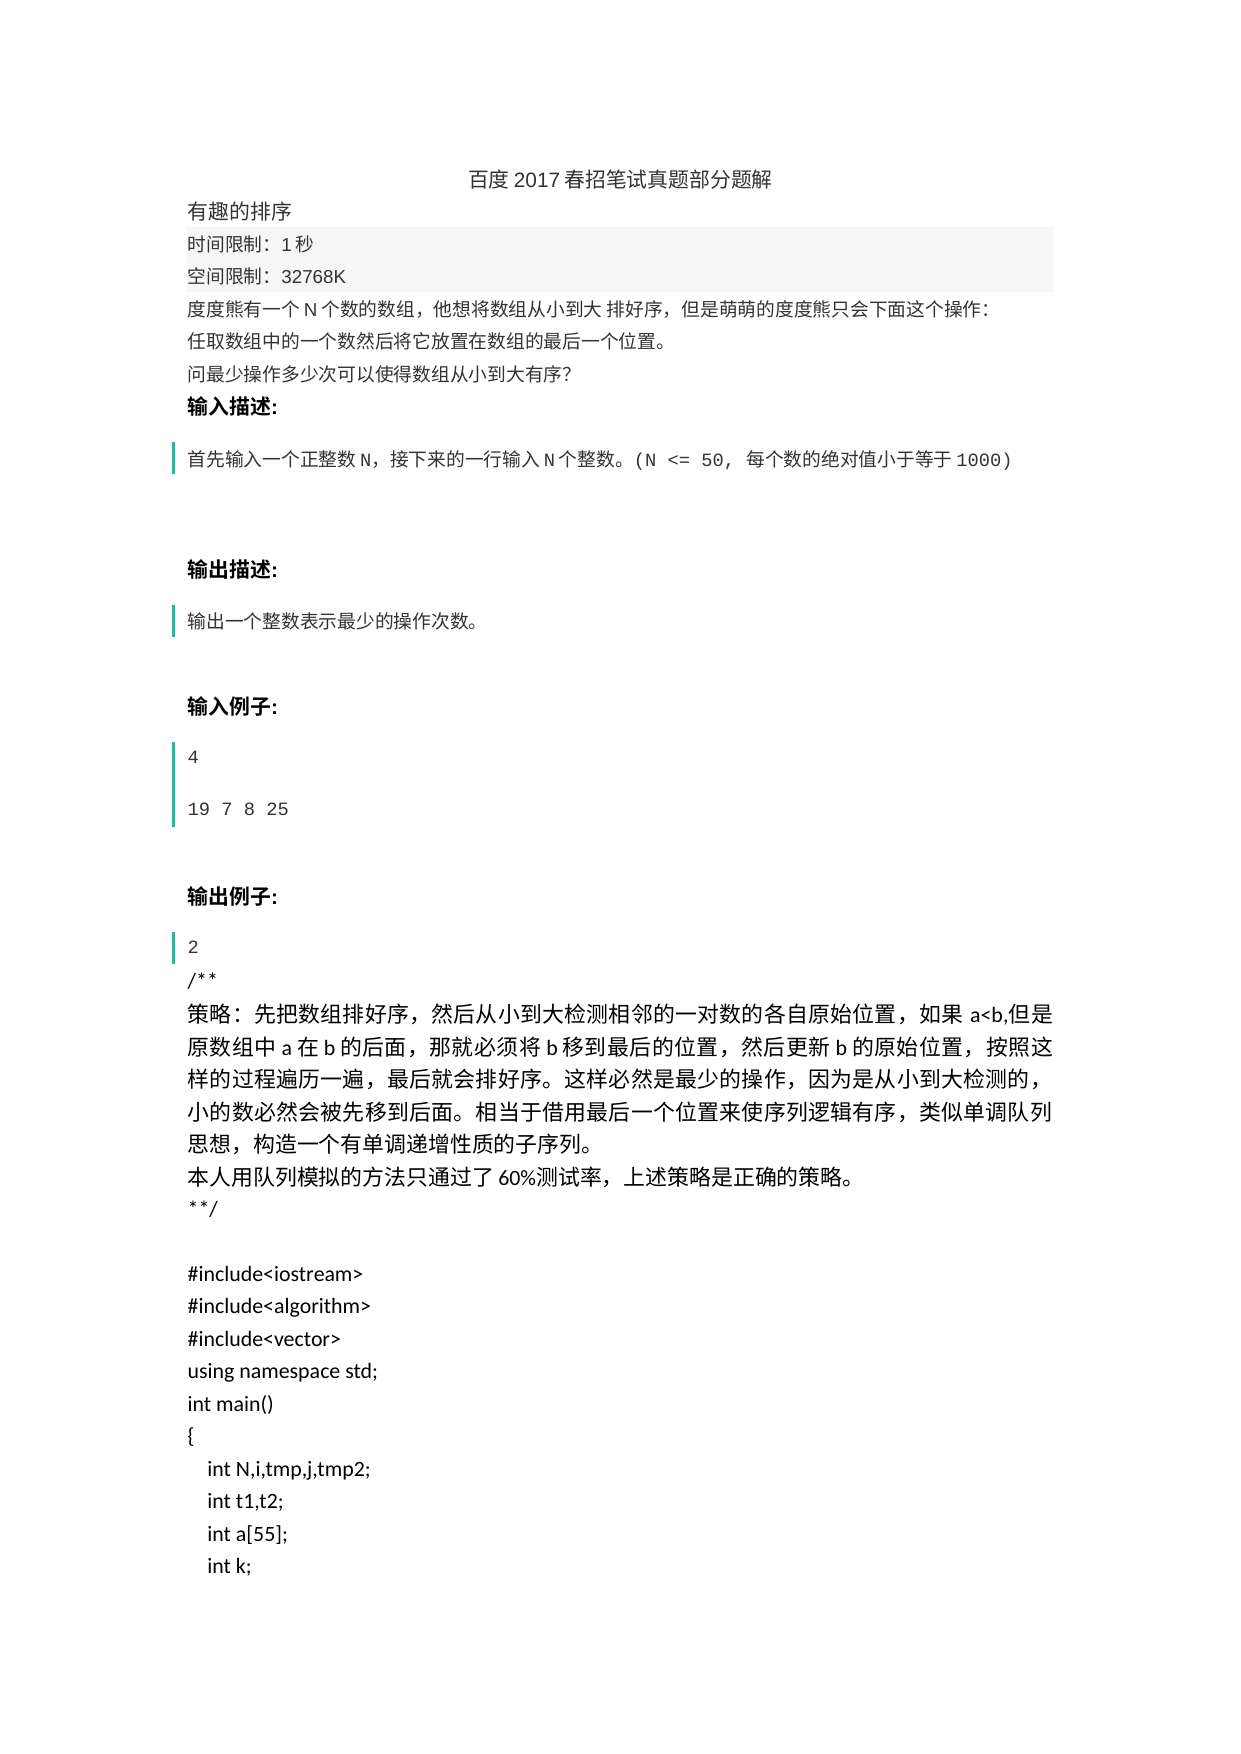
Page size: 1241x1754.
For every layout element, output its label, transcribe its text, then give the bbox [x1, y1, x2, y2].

text 时间限制：1秒 [187, 227, 1053, 259]
text 本人用队列模拟的方法只通过了60%测试率，上述策略是正确的策略。 [187, 1159, 1053, 1192]
text int a[55]; [187, 1517, 1053, 1549]
text 度度熊有一个N个数的数组，他想将数组从小到大 排好序，但是萌萌的度度熊只会下面这个操作： 任取数组中的一个数然后将它放置在数组的最后一个位置。 问最少操作多少次可以使得数组从小到大有序？ [187, 292, 1053, 389]
text 输出例子: [187, 879, 1053, 912]
text 输入例子: [187, 689, 1053, 722]
text { [187, 1419, 1053, 1452]
text **/ [187, 1192, 1053, 1224]
text using namespace std; [187, 1354, 1053, 1387]
text 有趣的排序 [187, 194, 1053, 227]
text #include<iostream> [187, 1257, 1053, 1289]
text #include<algorithm> [187, 1289, 1053, 1322]
text 首先输入一个正整数N，接下来的一行输入N个整数。(N <= 50, 每个数的绝对值小于等于1000) [175, 442, 1053, 474]
text /** [187, 964, 1053, 997]
text int N,i,tmp,j,tmp2; [187, 1452, 1053, 1484]
text int main() [187, 1387, 1053, 1419]
text 策略：先把数组排好序，然后从小到大检测相邻的一对数的各自原始位置，如果a<b,但是原数组中a在b的后面，那就必须将b移到最后的位置，然后更新b的原始位置，按照这样的过程遍历一遍，最后就会排好序。这样必然是最少的操作，因为是从小到大检测的，小的数必然会被先移到后面。相当于借用最后一个位置来使序列逻辑有序，类似单调队列思想，构造一个有单调递增性质的子序列。 [187, 997, 1053, 1159]
text 19 7 8 25 [175, 794, 1053, 827]
text 空间限制：32768K [187, 259, 1053, 292]
text 输入描述: [187, 389, 1053, 422]
text 输出一个整数表示最少的操作次数。 [172, 604, 1053, 637]
text 4 [175, 742, 1053, 774]
text #include<vector> [187, 1322, 1053, 1354]
text int k; [187, 1549, 1053, 1582]
text 2 [175, 932, 1053, 964]
text 输出描述: [187, 552, 1053, 584]
text 百度2017春招笔试真题部分题解 [187, 162, 1053, 194]
text int t1,t2; [187, 1484, 1053, 1517]
